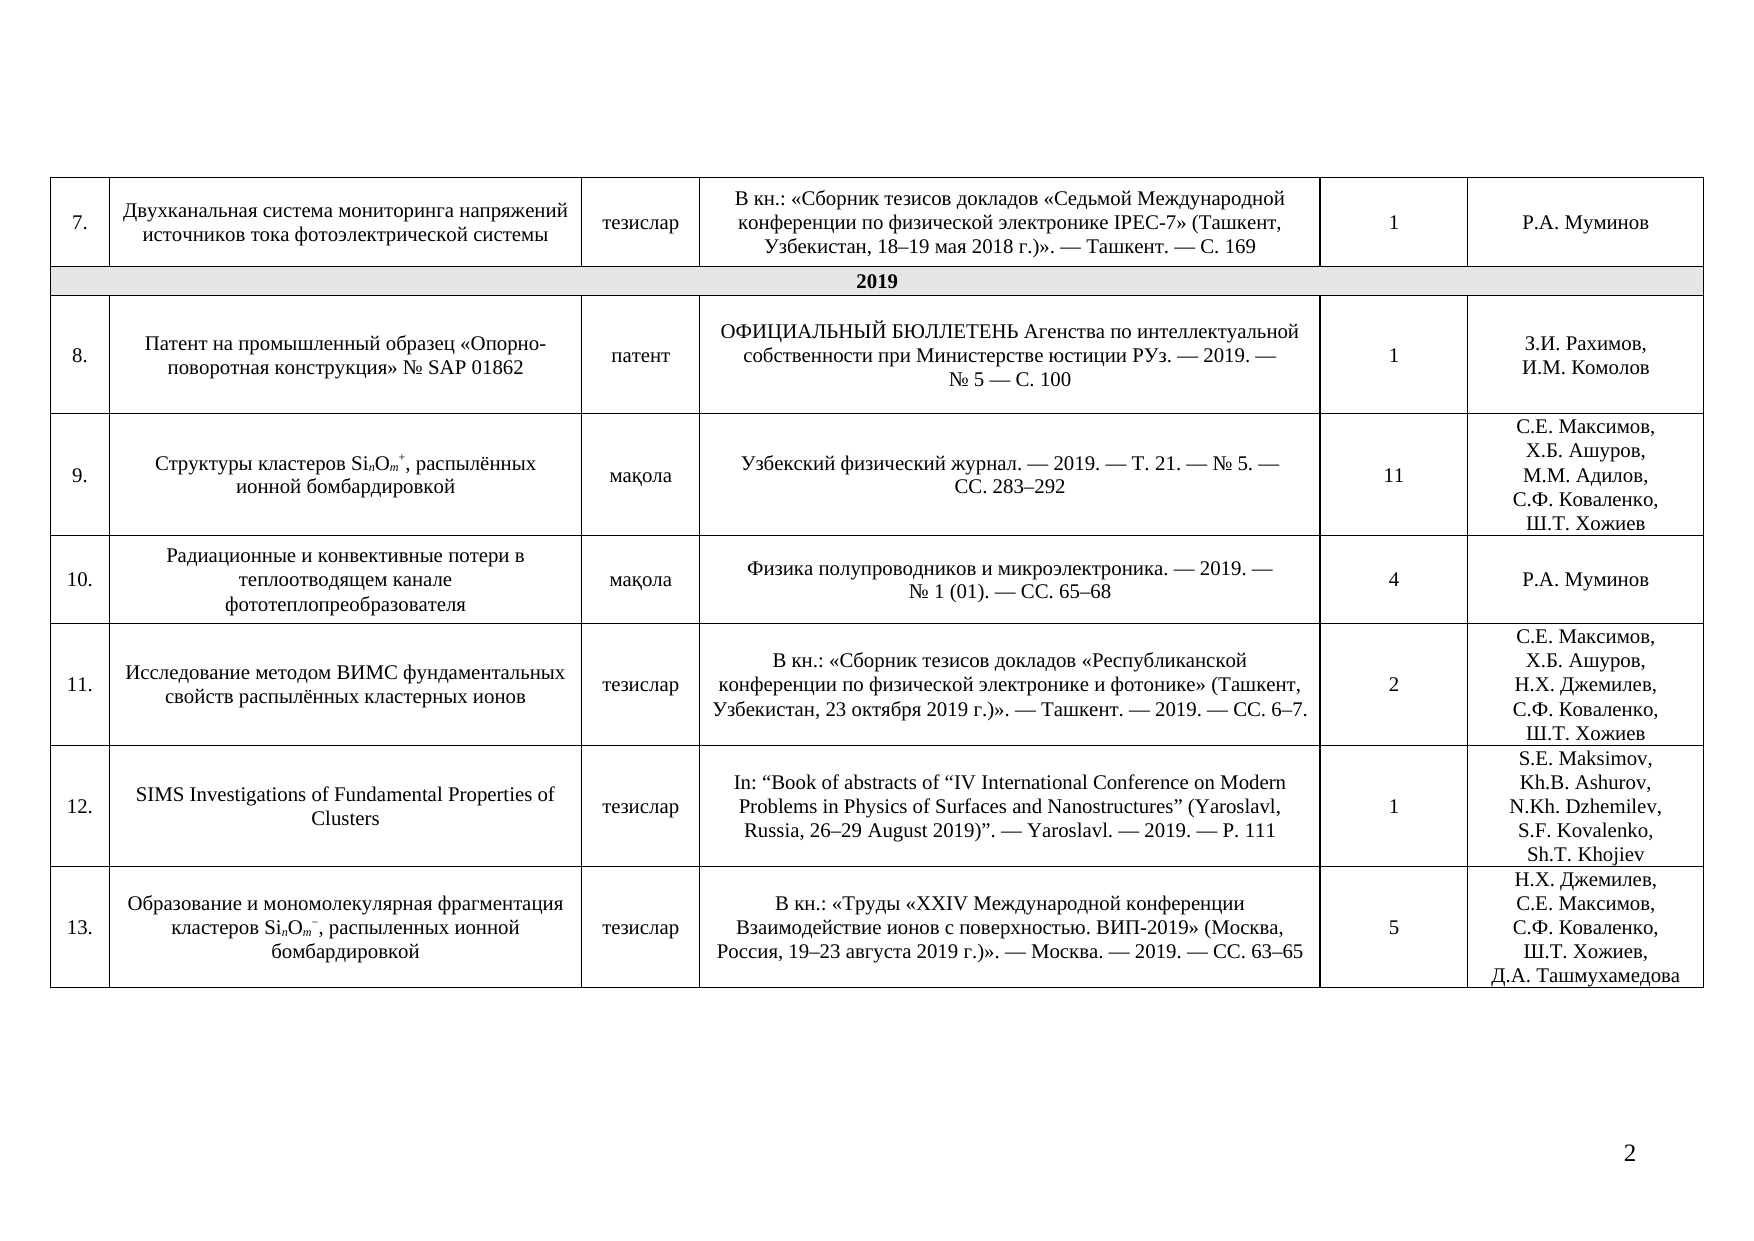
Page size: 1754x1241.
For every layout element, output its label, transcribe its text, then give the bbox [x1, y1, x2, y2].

table_cell В кн.: «Сборник тезисов докладов «Седьмой Международной конференции по физической электронике IPEC-7» (Ташкент, Узбекистан, 18–19 мая 2018 г.)». — Ташкент. — С. 169 [700, 178, 1319, 266]
table_cell 8. [51, 296, 109, 413]
table_cell тезислар [582, 624, 699, 744]
table_cell 7. [51, 178, 109, 266]
table_cell Патент на промышленный образец «Опорно-поворотная конструкция» № SAP 01862 [110, 296, 581, 413]
table_cell мақола [582, 414, 699, 535]
table_cell Р.А. Муминов [1468, 536, 1703, 623]
table_cell 1 [1321, 746, 1467, 866]
table_cell 12. [51, 746, 109, 866]
table_cell В кн.: «Труды «XXIV Международной конференции Взаимодействие ионов с поверхностью. ВИП-2019» (Москва, Россия, 19–23 августа 2019 г.)». — Москва. — 2019. — СС. 63–65 [700, 867, 1319, 987]
table_cell тезислар [582, 746, 699, 866]
table_cell 9. [51, 414, 109, 535]
table_cell Н.Х. Джемилев, С.Е. Максимов, С.Ф. Коваленко, Ш.Т. Хожиев, Д.А. Ташмухамедова [1468, 867, 1703, 987]
table_cell тезислар [582, 178, 699, 266]
table_cell 10. [51, 536, 109, 623]
table_cell тезислар [582, 867, 699, 987]
table_cell С.Е. Максимов, Х.Б. Ашуров, М.М. Адилов, С.Ф. Коваленко, Ш.Т. Хожиев [1468, 414, 1703, 535]
table_cell патент [582, 296, 699, 413]
table_cell In: “Book of abstracts of “IV International Conference on Modern Problems in Physics of Surfaces and Nanostructures” (Yaroslavl, Russia, 26–29 August 2019)”. — Yaroslavl. — 2019. — P. 111 [700, 746, 1319, 866]
table_cell 11. [51, 624, 109, 744]
table_cell З.И. Рахимов, И.М. Комолов [1468, 296, 1703, 413]
table_cell 2 [1321, 624, 1467, 744]
table_cell Образование и мономолекулярная фрагментация кластеров SinOm−, распыленных ионной бомбардировкой [110, 867, 581, 987]
table_cell 13. [51, 867, 109, 987]
table_cell 1 [1321, 296, 1467, 413]
table_cell ОФИЦИАЛЬНЫЙ БЮЛЛЕТЕНЬ Агенства по интеллектуальной собственности при Министерстве юстиции РУз. — 2019. — № 5 — С. 100 [700, 296, 1319, 413]
table_cell Р.А. Муминов [1468, 178, 1703, 266]
table_cell С.Е. Максимов, Х.Б. Ашуров, Н.Х. Джемилев, С.Ф. Коваленко, Ш.Т. Хожиев [1468, 624, 1703, 744]
table_cell 1 [1321, 178, 1467, 266]
table_cell 4 [1321, 536, 1467, 623]
table_cell Физика полупроводников и микроэлектроника. — 2019. — № 1 (01). — СС. 65–68 [700, 536, 1319, 623]
table_cell 2019 [51, 267, 1703, 295]
table_cell В кн.: «Сборник тезисов докладов «Республиканской конференции по физической электронике и фотонике» (Ташкент, Узбекистан, 23 октября 2019 г.)». — Ташкент. — 2019. — СС. 6–7. [700, 624, 1319, 744]
table_cell SIMS Investigations of Fundamental Properties of Clusters [110, 746, 581, 866]
table_cell Радиационные и конвективные потери в теплоотводящем канале фототеплопреобразователя [110, 536, 581, 623]
table_cell Двухканальная система мониторинга напряжений источников тока фотоэлектрической системы [110, 178, 581, 266]
table_cell 5 [1321, 867, 1467, 987]
table_cell мақола [582, 536, 699, 623]
table_cell Структуры кластеров SinOm+, распылённых ионной бомбардировкой [110, 414, 581, 535]
table_cell S.E. Maksimov, Kh.B. Ashurov, N.Kh. Dzhemilev, S.F. Kovalenko, Sh.T. Khojiev [1468, 746, 1703, 866]
table_cell 11 [1321, 414, 1467, 535]
table_cell Исследование методом ВИМС фундаментальных свойств распылённых кластерных ионов [110, 624, 581, 744]
table_cell Узбекский физический журнал. — 2019. — Т. 21. — № 5. — СС. 283–292 [700, 414, 1319, 535]
